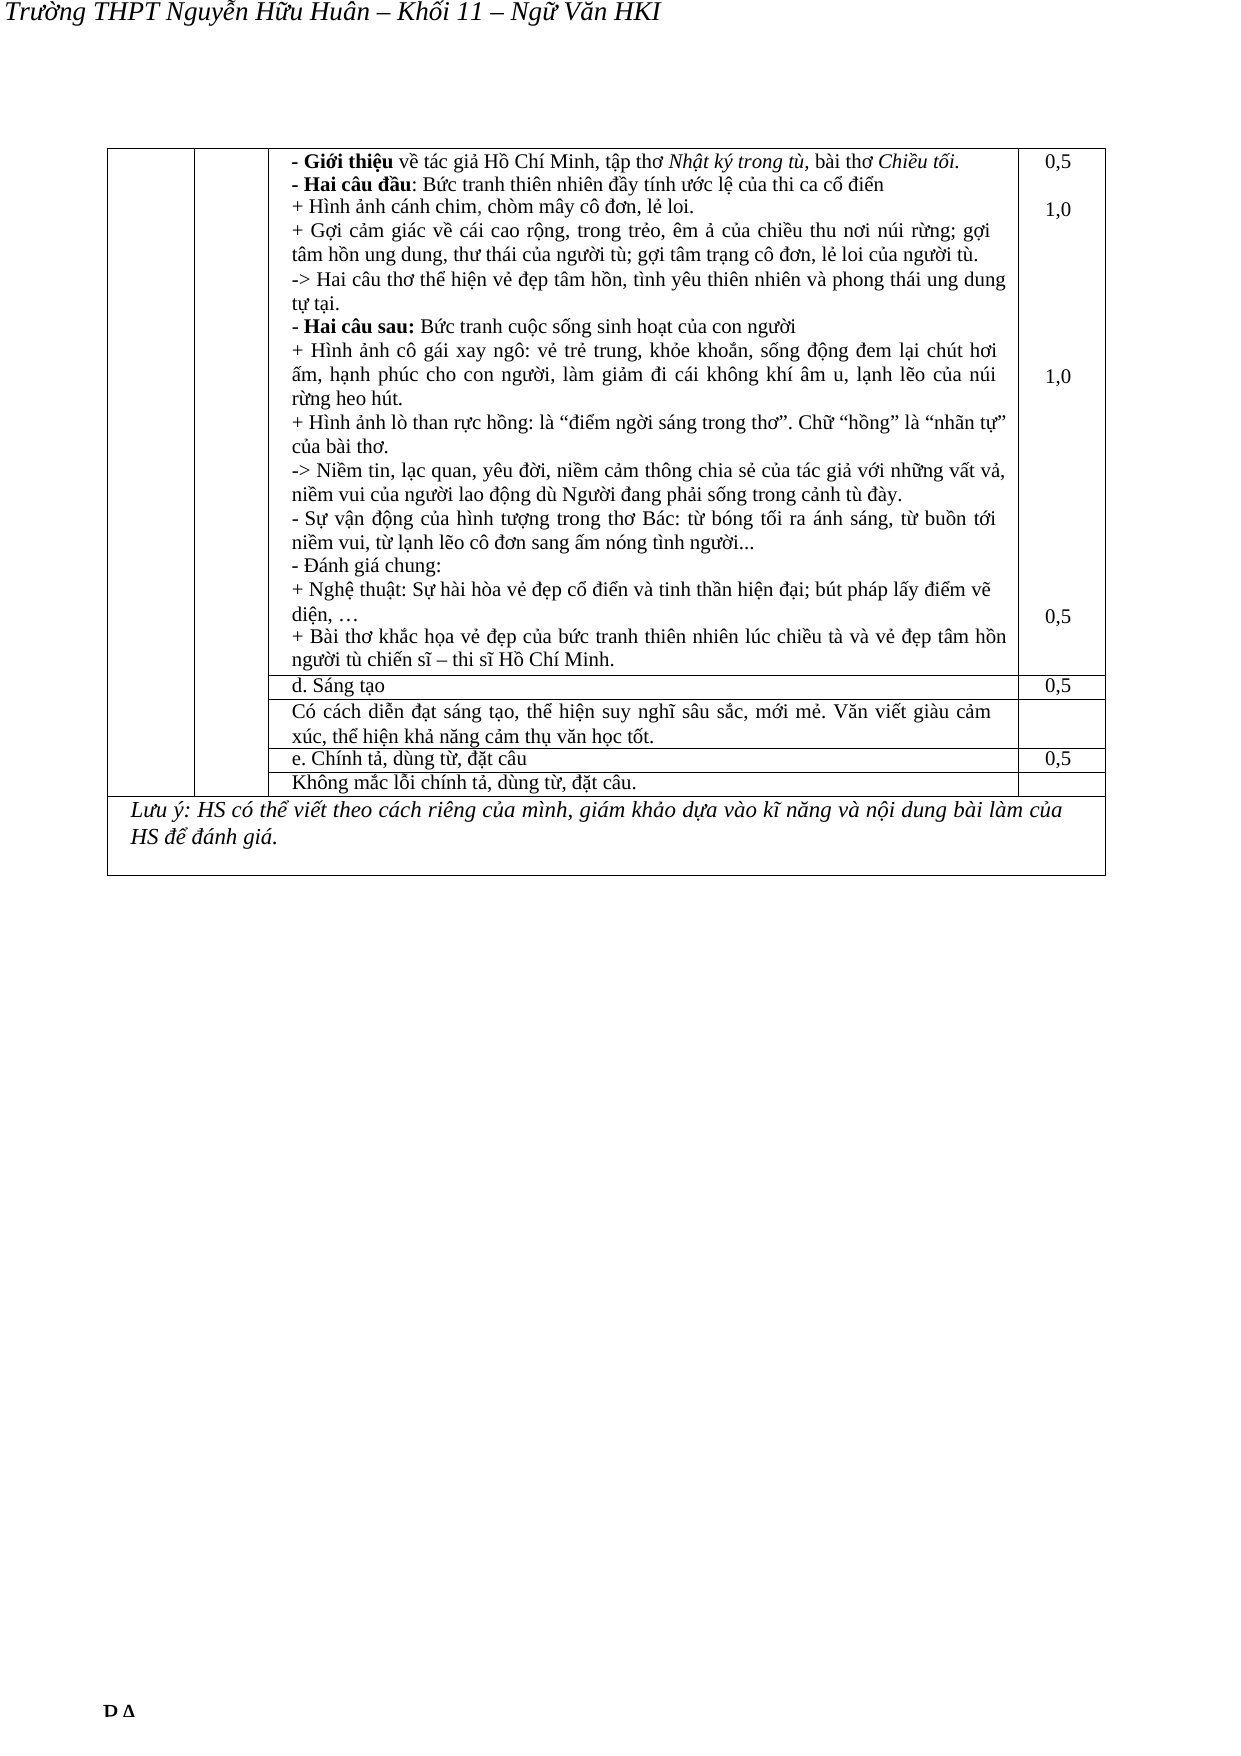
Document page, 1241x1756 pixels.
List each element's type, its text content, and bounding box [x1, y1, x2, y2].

table_cell Lưu ý: HS có thể viết theo cách riêng của mình, giám khảo dựa vào kĩ năng và nội dung bài làm của HS để đánh giá. [108, 797, 1105, 875]
table_header Giới thiệu về tác giả Hồ Chí Minh, tập thơ Nhật ký trong tù, bài thơ Chiều tối. Hai câu đầu: Bức tranh thiên nhiên đầy tính ước lệ của thi ca cổ điển + Hình ảnh cánh chim, chòm mây cô đơn, lẻ loi. + Gợi cảm giác về cái cao rộng, trong trẻo, êm ả của chiều thu nơi núi rừng; gợi tâm hồn ung dung, thư thái của người tù; gợi tâm trạng cô đơn, lẻ loi của người tù. -> Hai câu thơ thể hiện vẻ đẹp tâm hồn, tình yêu thiên nhiên và phong thái ung dung tự tại. - Hai câu sau: Bức tranh cuộc sống sinh hoạt của con người + Hình ảnh cô gái xay ngô: vẻ trẻ trung, khỏe khoắn, sống động đem lại chút hơi ấm, hạnh phúc cho con người, làm giảm đi cái không khí âm u, lạnh lẽo của núi rừng heo hút. + Hình ảnh lò than rực hồng: là “điểm ngời sáng trong thơ”. Chữ “hồng” là “nhãn tự” của bài thơ. -> Niềm tin, lạc quan, yêu đời, niềm cảm thông chia sẻ của tác giả với những vất vả, niềm vui của người lao động dù Người đang phải sống trong cảnh tù đày. Sự vận động của hình tượng trong thơ Bác: từ bóng tối ra ánh sáng, từ buồn tới niềm vui, từ lạnh lẽo cô đơn sang ấm nóng tình người... Đánh giá chung: + Nghệ thuật: Sự hài hòa vẻ đẹp cổ điển và tinh thần hiện đại; bút pháp lấy điểm vẽ diện, … + Bài thơ khắc họa vẻ đẹp của bức tranh thiên nhiên lúc chiều tà và vẻ đẹp tâm hồn người tù chiến sĩ – thi sĩ Hồ Chí Minh. [269, 149, 1018, 674]
table_cell [1019, 700, 1105, 748]
table_cell e. Chính tả, dùng từ, đặt câu [269, 749, 1018, 772]
table_header [108, 149, 194, 796]
table_cell 0,5 [1019, 749, 1105, 772]
table_header 0,5 1,0 1,0 0,5 [1019, 149, 1105, 674]
table_cell [1019, 773, 1105, 796]
table_cell d. Sáng tạo [269, 676, 1018, 698]
table_cell Có cách diễn đạt sáng tạo, thể hiện suy nghĩ sâu sắc, mới mẻ. Văn viết giàu cảm xúc, thể hiện khả năng cảm thụ văn học tốt. [269, 700, 1018, 748]
table_header [195, 149, 268, 796]
table_cell Không mắc lỗi chính tả, dùng từ, đặt câu. [269, 773, 1018, 796]
table_cell 0,5 [1019, 676, 1105, 698]
